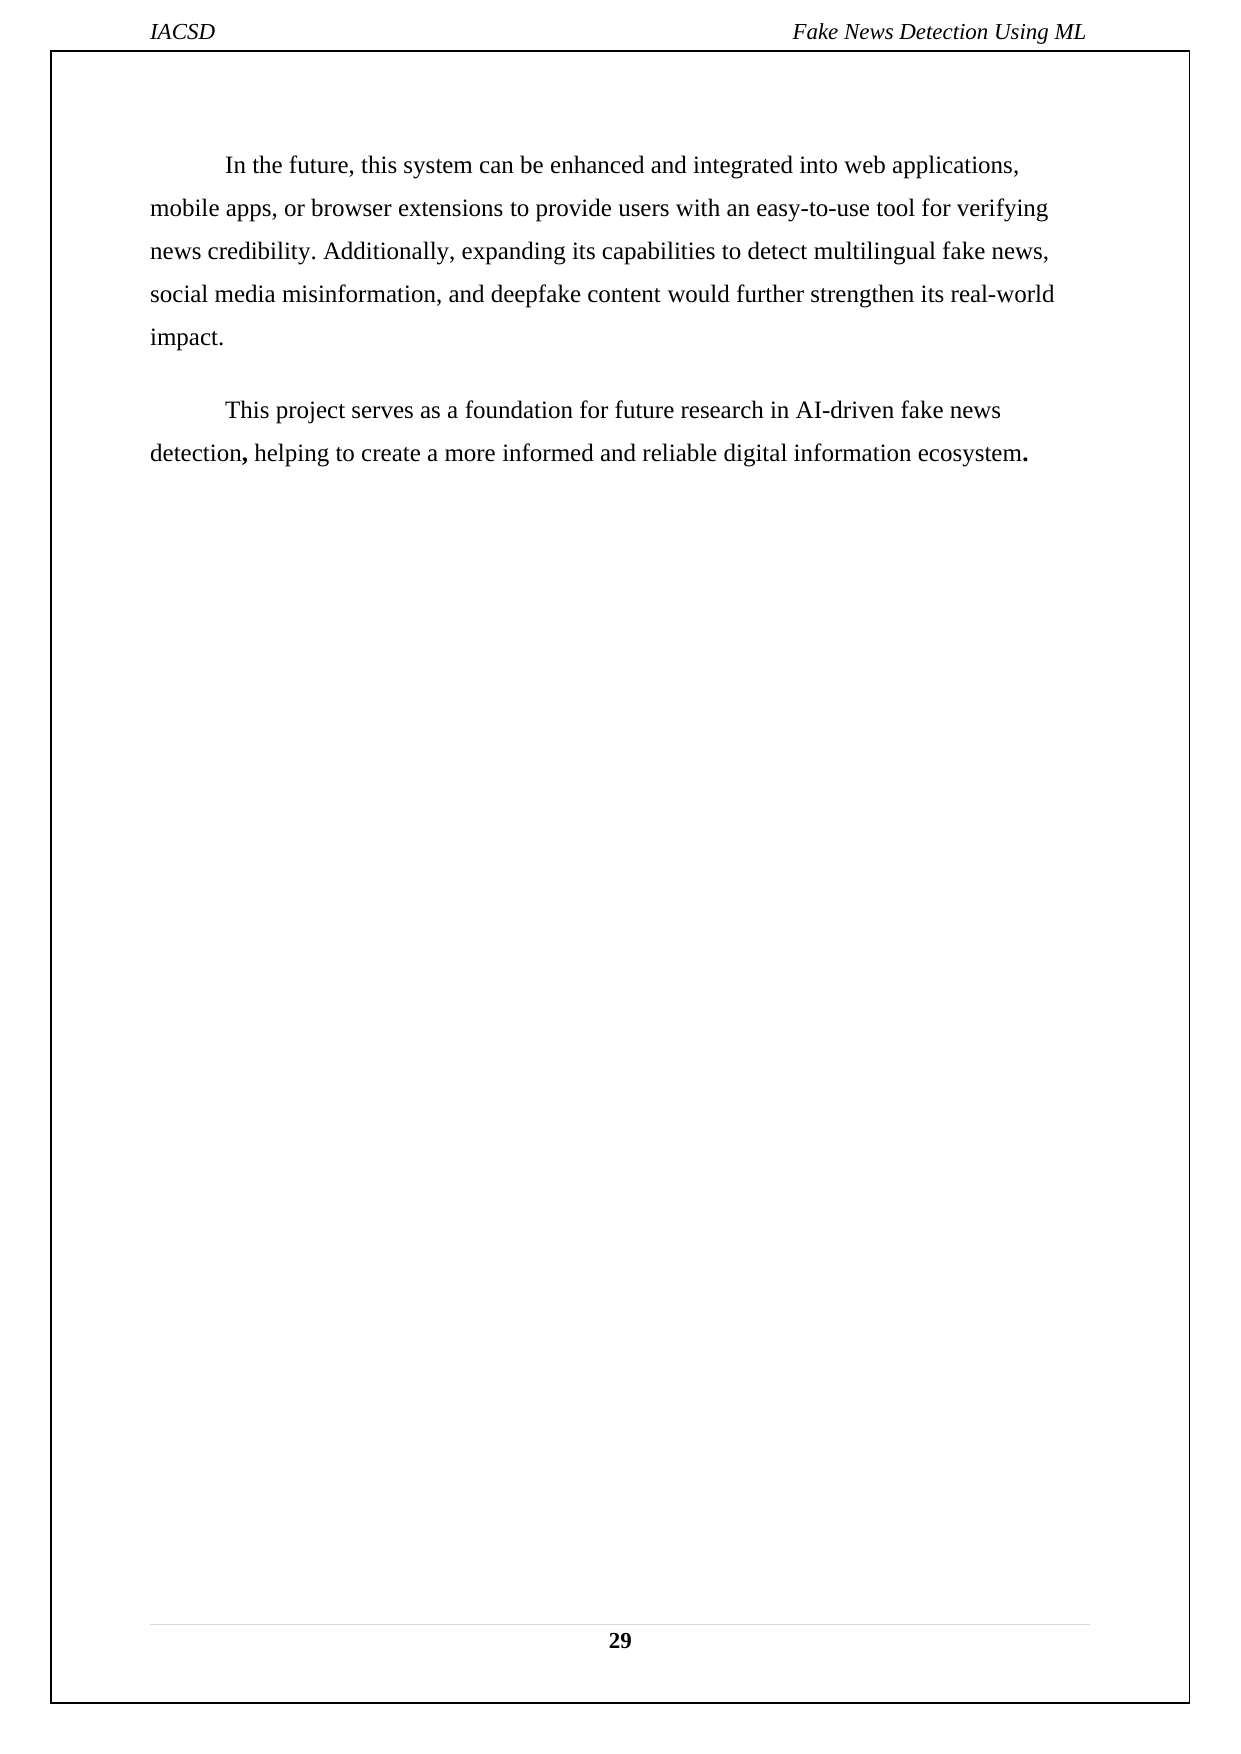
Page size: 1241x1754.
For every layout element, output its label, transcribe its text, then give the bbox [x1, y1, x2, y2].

text In the future, this system can be enhanced and integrated into web applications, mobile apps, or browser extensions to provide users with an easy-to-use tool for verifying news credibility. Additionally, expanding its capabilities to detect multilingual fake news, social media misinformation, and deepfake content would further strengthen its real-world impact. [150, 150, 1090, 351]
text This project serves as a foundation for future research in AI-driven fake news detection, helping to create a more informed and reliable digital information ecosystem. [150, 395, 1090, 467]
